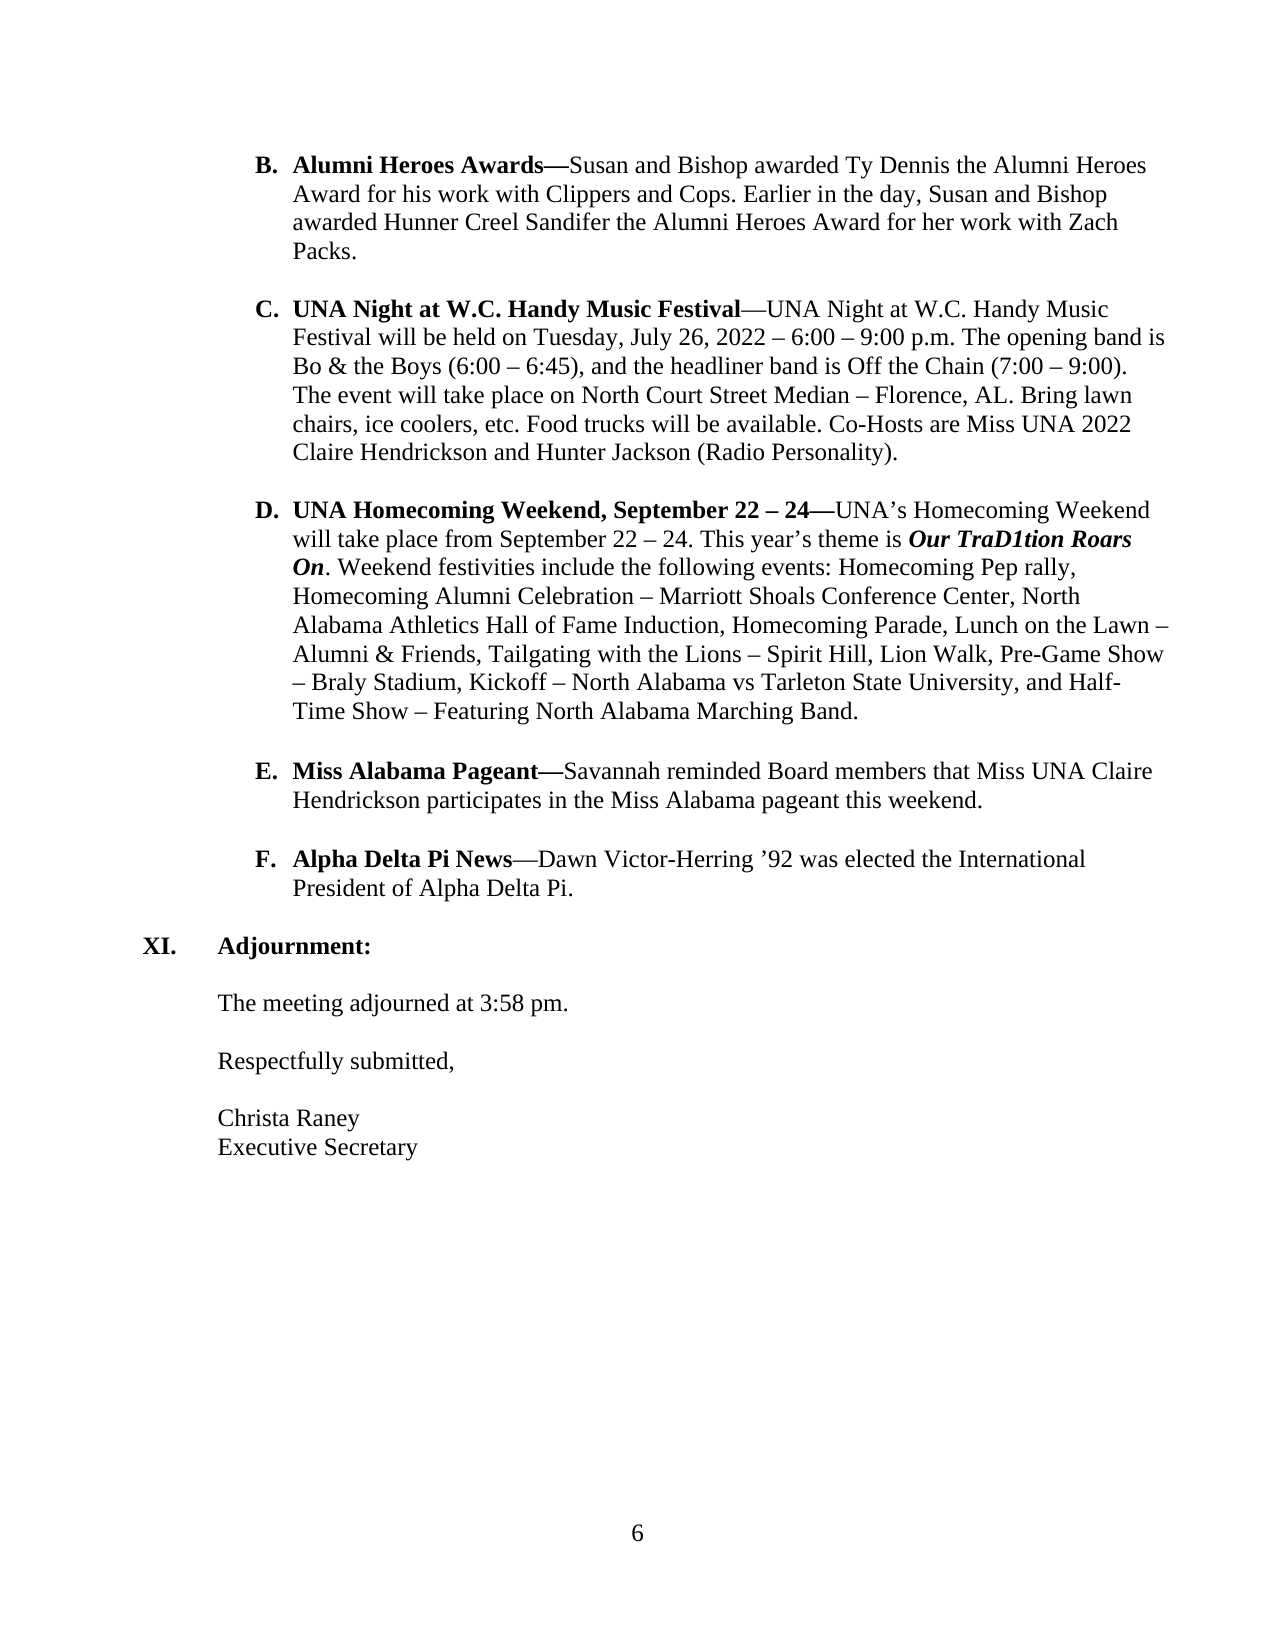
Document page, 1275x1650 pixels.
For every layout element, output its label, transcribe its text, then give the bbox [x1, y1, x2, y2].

list Christa Raney [217, 1103, 1170, 1132]
list UNA Night at W.C. Handy Music Festival—UNA Night at W.C. Handy Music Festival will be held on Tuesday, July 26, 2022 – 6:00 – 9:00 p.m. The opening band is Bo & the Boys (6:00 – 6:45), and the headliner band is Off the Chain (7:00 – 9:00). The event will take place on North Court Street Median – Florence, AL. Bring lawn chairs, ice coolers, etc. Food trucks will be available. Co-Hosts are Miss UNA 2022 Claire Hendrickson and Hunter Jackson (Radio Personality). [255, 294, 1170, 466]
list Miss Alabama Pageant—Savannah reminded Board members that Miss UNA Claire Hendrickson participates in the Miss Alabama pageant this weekend. [255, 756, 1170, 813]
list Executive Secretary [217, 1132, 1170, 1161]
list UNA Homecoming Weekend, September 22 – 24—UNA’s Homecoming Weekend will take place from September 22 – 24. This year’s theme is Our TraD1tion Roars On. Weekend festivities include the following events: Homecoming Pep rally, Homecoming Alumni Celebration – Marriott Shoals Conference Center, North Alabama Athletics Hall of Fame Induction, Homecoming Parade, Lunch on the Lawn – Alumni & Friends, Tailgating with the Lions – Spirit Hill, Lion Walk, Pre-Game Show – Braly Stadium, Kickoff – North Alabama vs Tarleton State University, and Half-Time Show – Featuring North Alabama Marching Band. [255, 495, 1170, 725]
list The meeting adjourned at 3:58 pm. [217, 988, 1170, 1017]
list Adjournment: [142, 931, 1170, 959]
list Respectfully submitted, [217, 1046, 1170, 1074]
list Alumni Heroes Awards—Susan and Bishop awarded Ty Dennis the Alumni Heroes Award for his work with Clippers and Cops. Earlier in the day, Susan and Bishop awarded Hunner Creel Sandifer the Alumni Heroes Award for her work with Zach Packs. [255, 150, 1170, 265]
list Alpha Delta Pi News—Dawn Victor-Herring ’92 was elected the International President of Alpha Delta Pi. [255, 844, 1170, 902]
